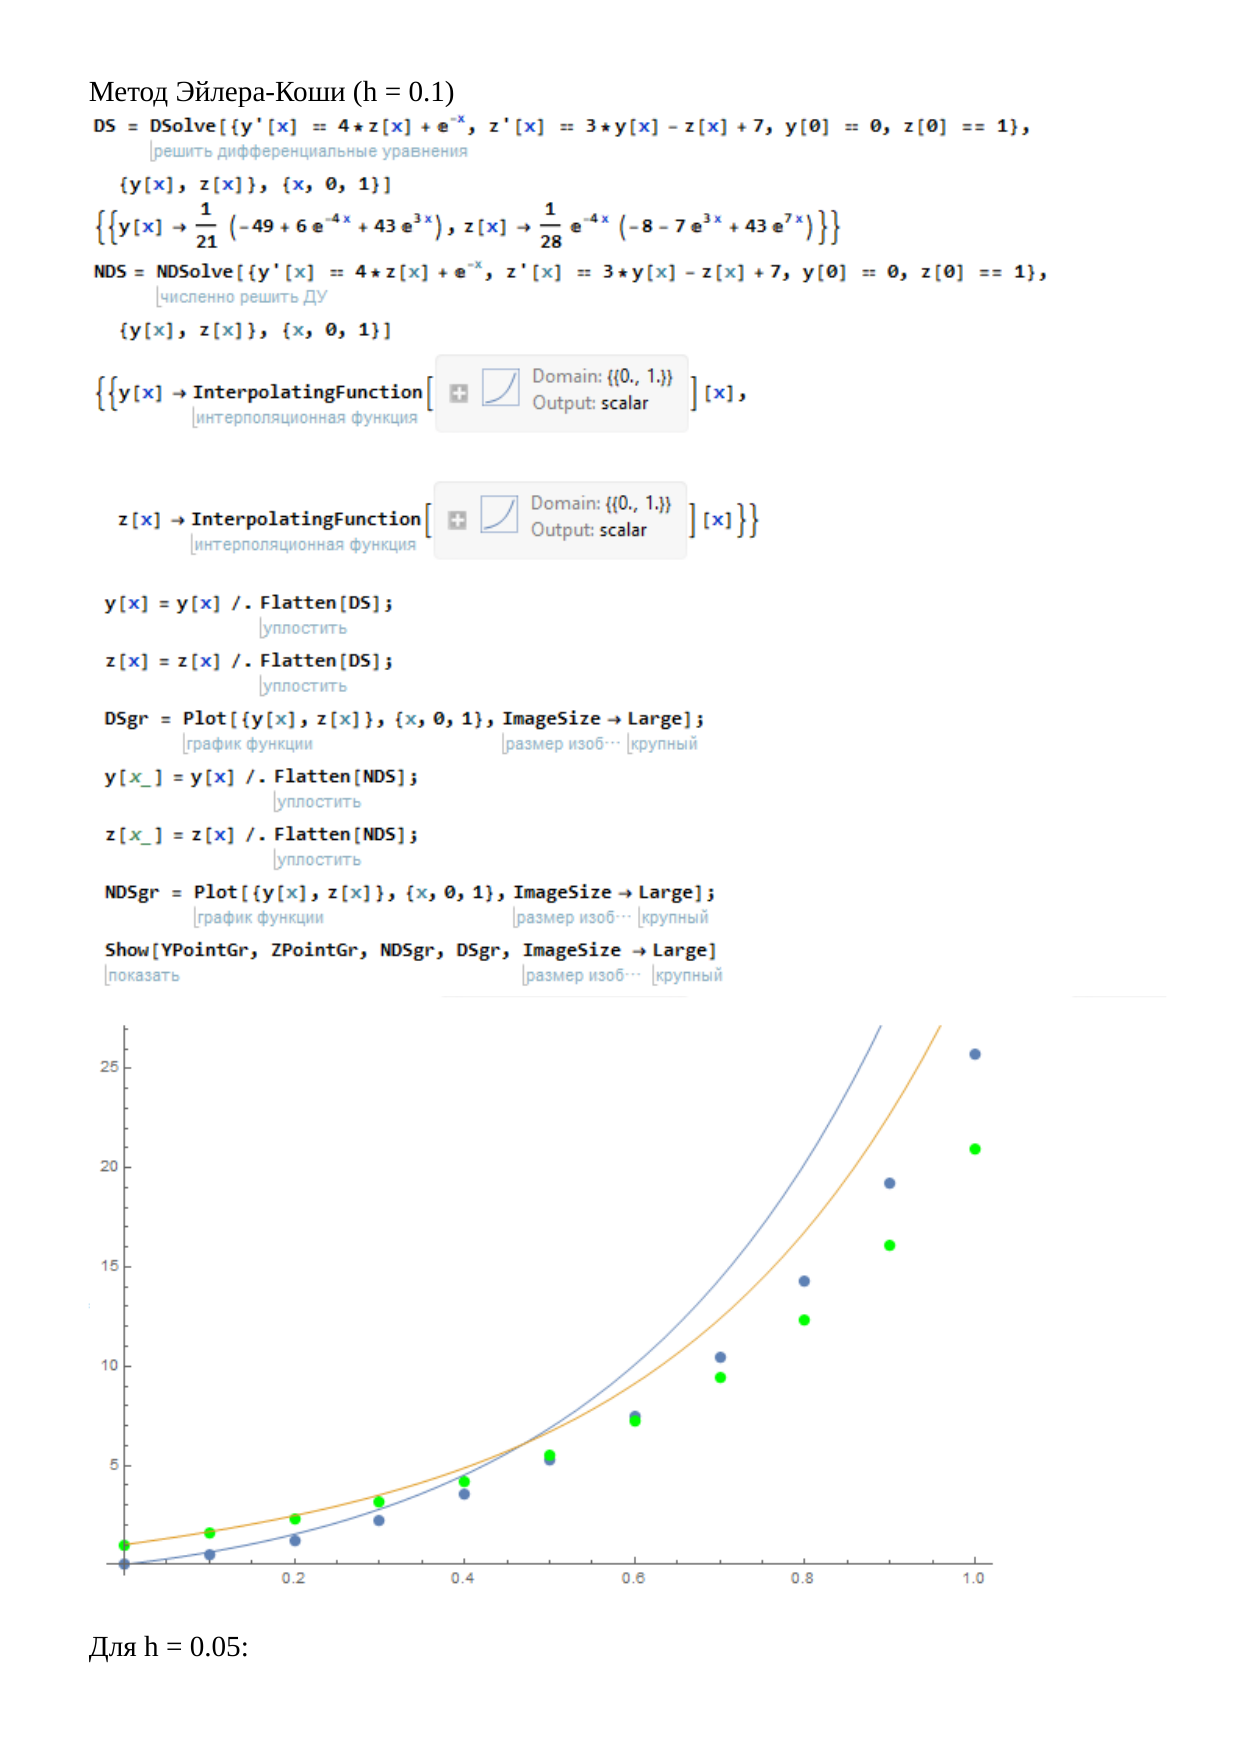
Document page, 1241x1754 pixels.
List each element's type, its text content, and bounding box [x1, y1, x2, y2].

text Метод Эйлера-Коши (h = 0.1) [89, 74, 1167, 107]
text Для h = 0.05: [89, 1629, 1167, 1662]
picture [88, 107, 1167, 1596]
